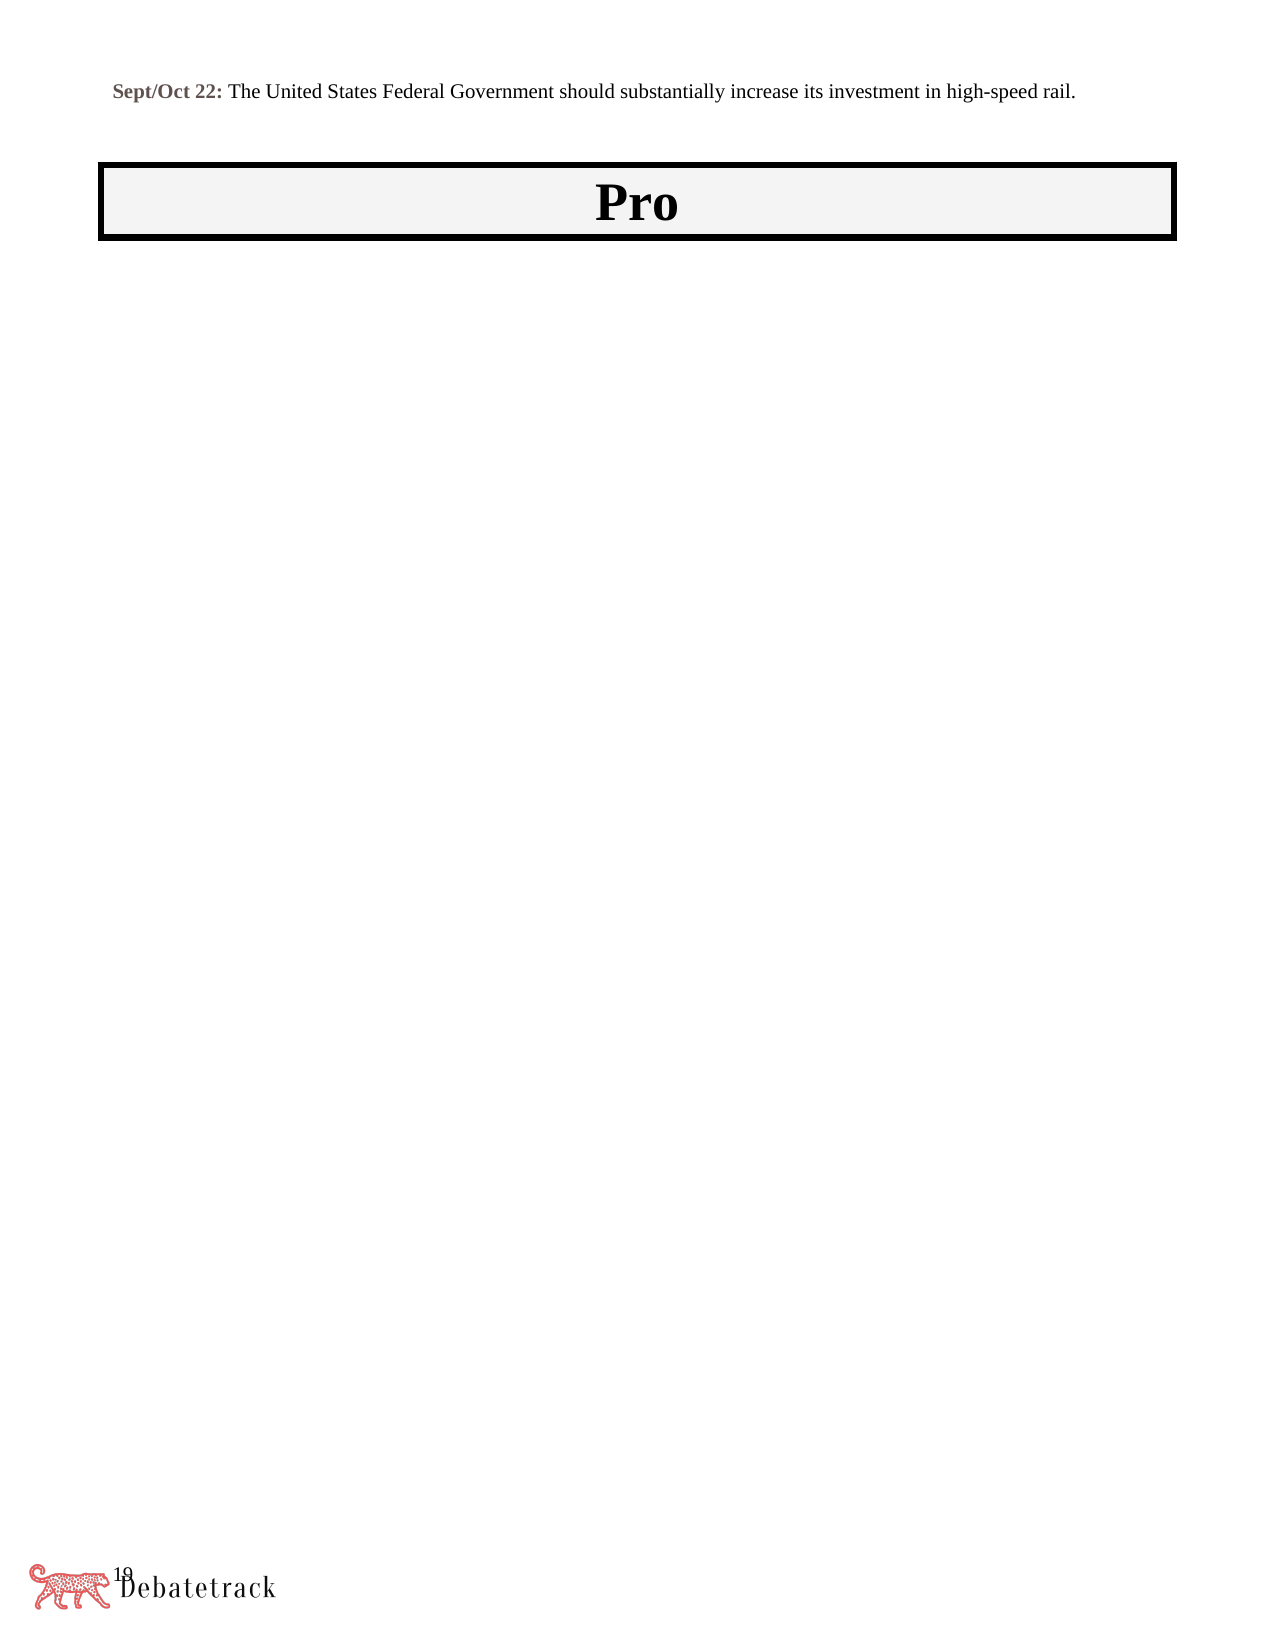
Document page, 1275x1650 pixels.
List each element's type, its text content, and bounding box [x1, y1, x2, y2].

picture [27, 1543, 286, 1634]
subtitle Pro [104, 168, 1171, 234]
